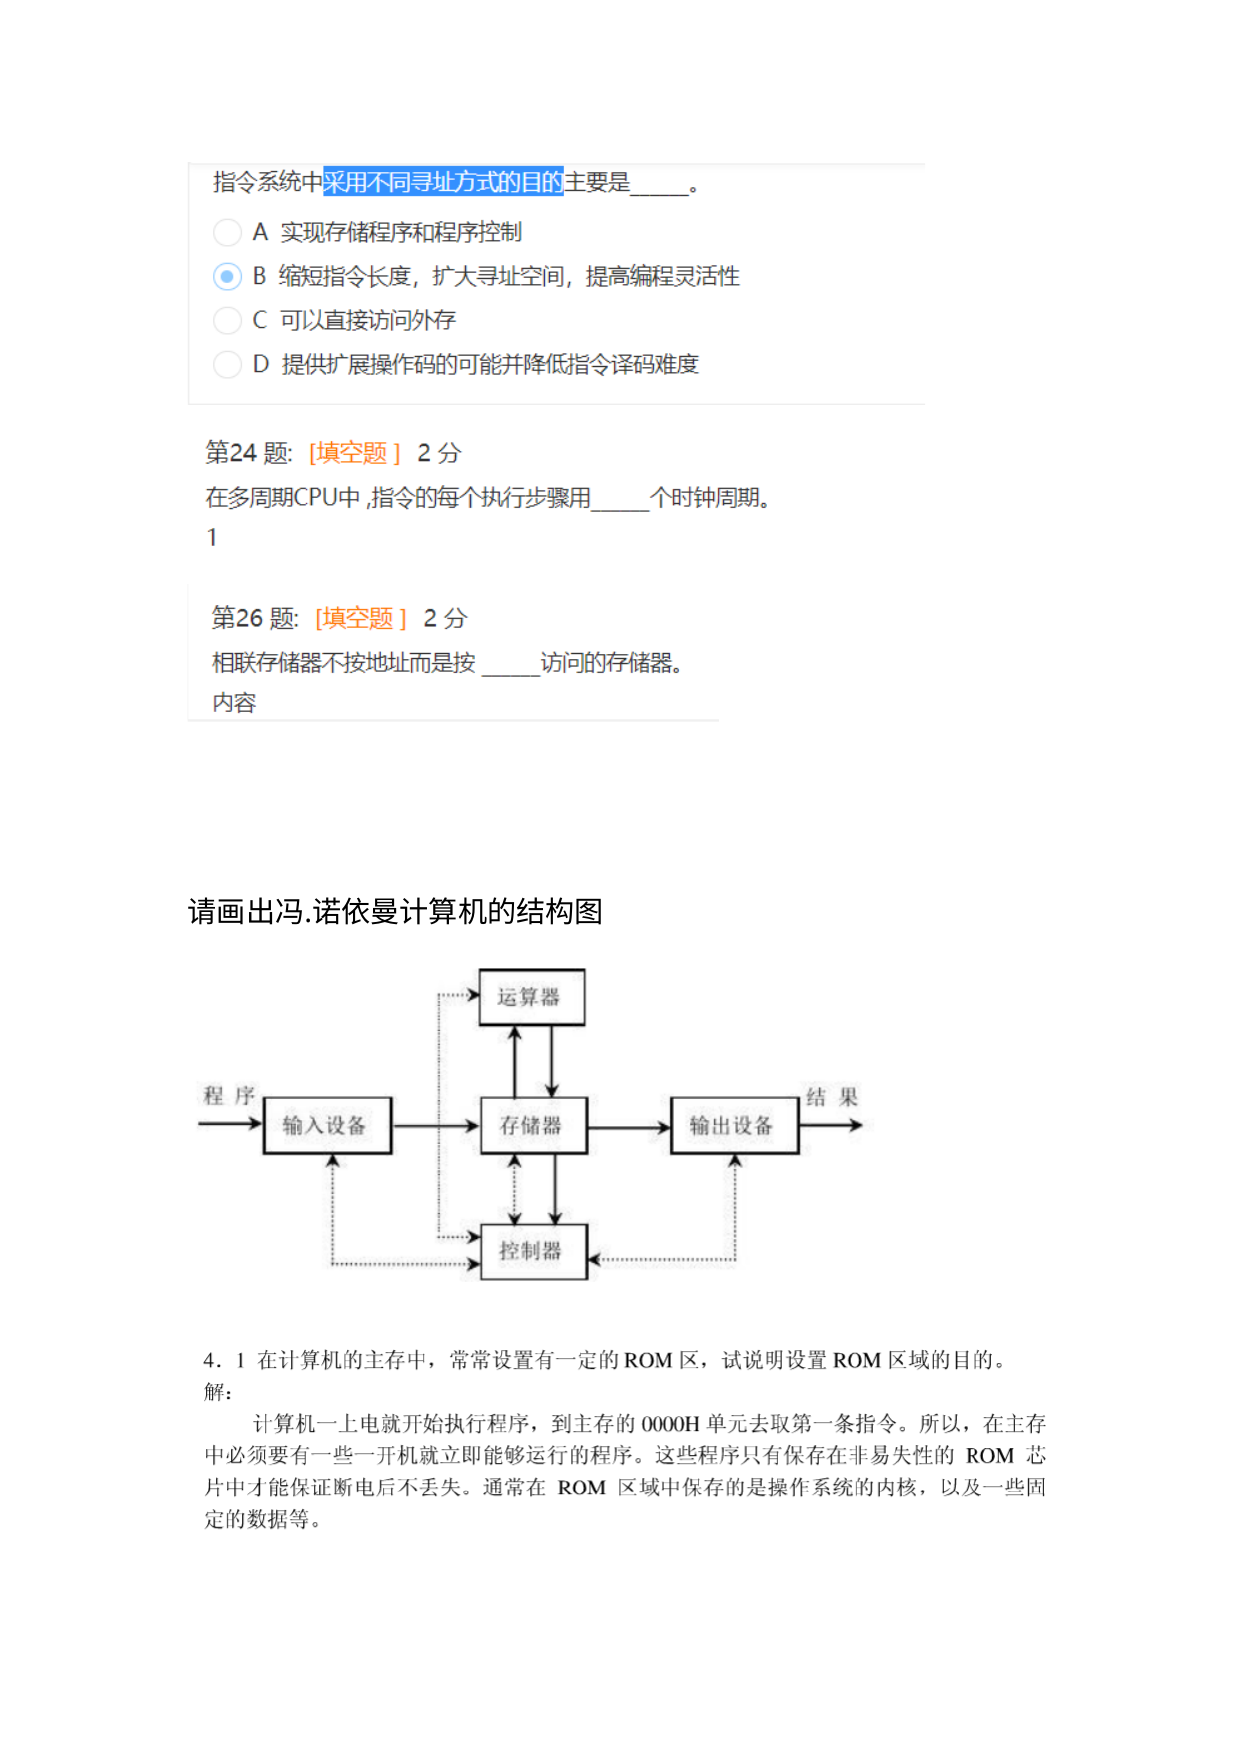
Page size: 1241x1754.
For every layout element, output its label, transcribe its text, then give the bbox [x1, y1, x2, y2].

picture [187, 422, 817, 556]
picture [187, 162, 926, 405]
picture [187, 584, 719, 722]
picture [187, 1332, 1053, 1545]
text 请画出冯.诺依曼计算机的结构图 [187, 877, 1053, 942]
picture [187, 942, 913, 1327]
